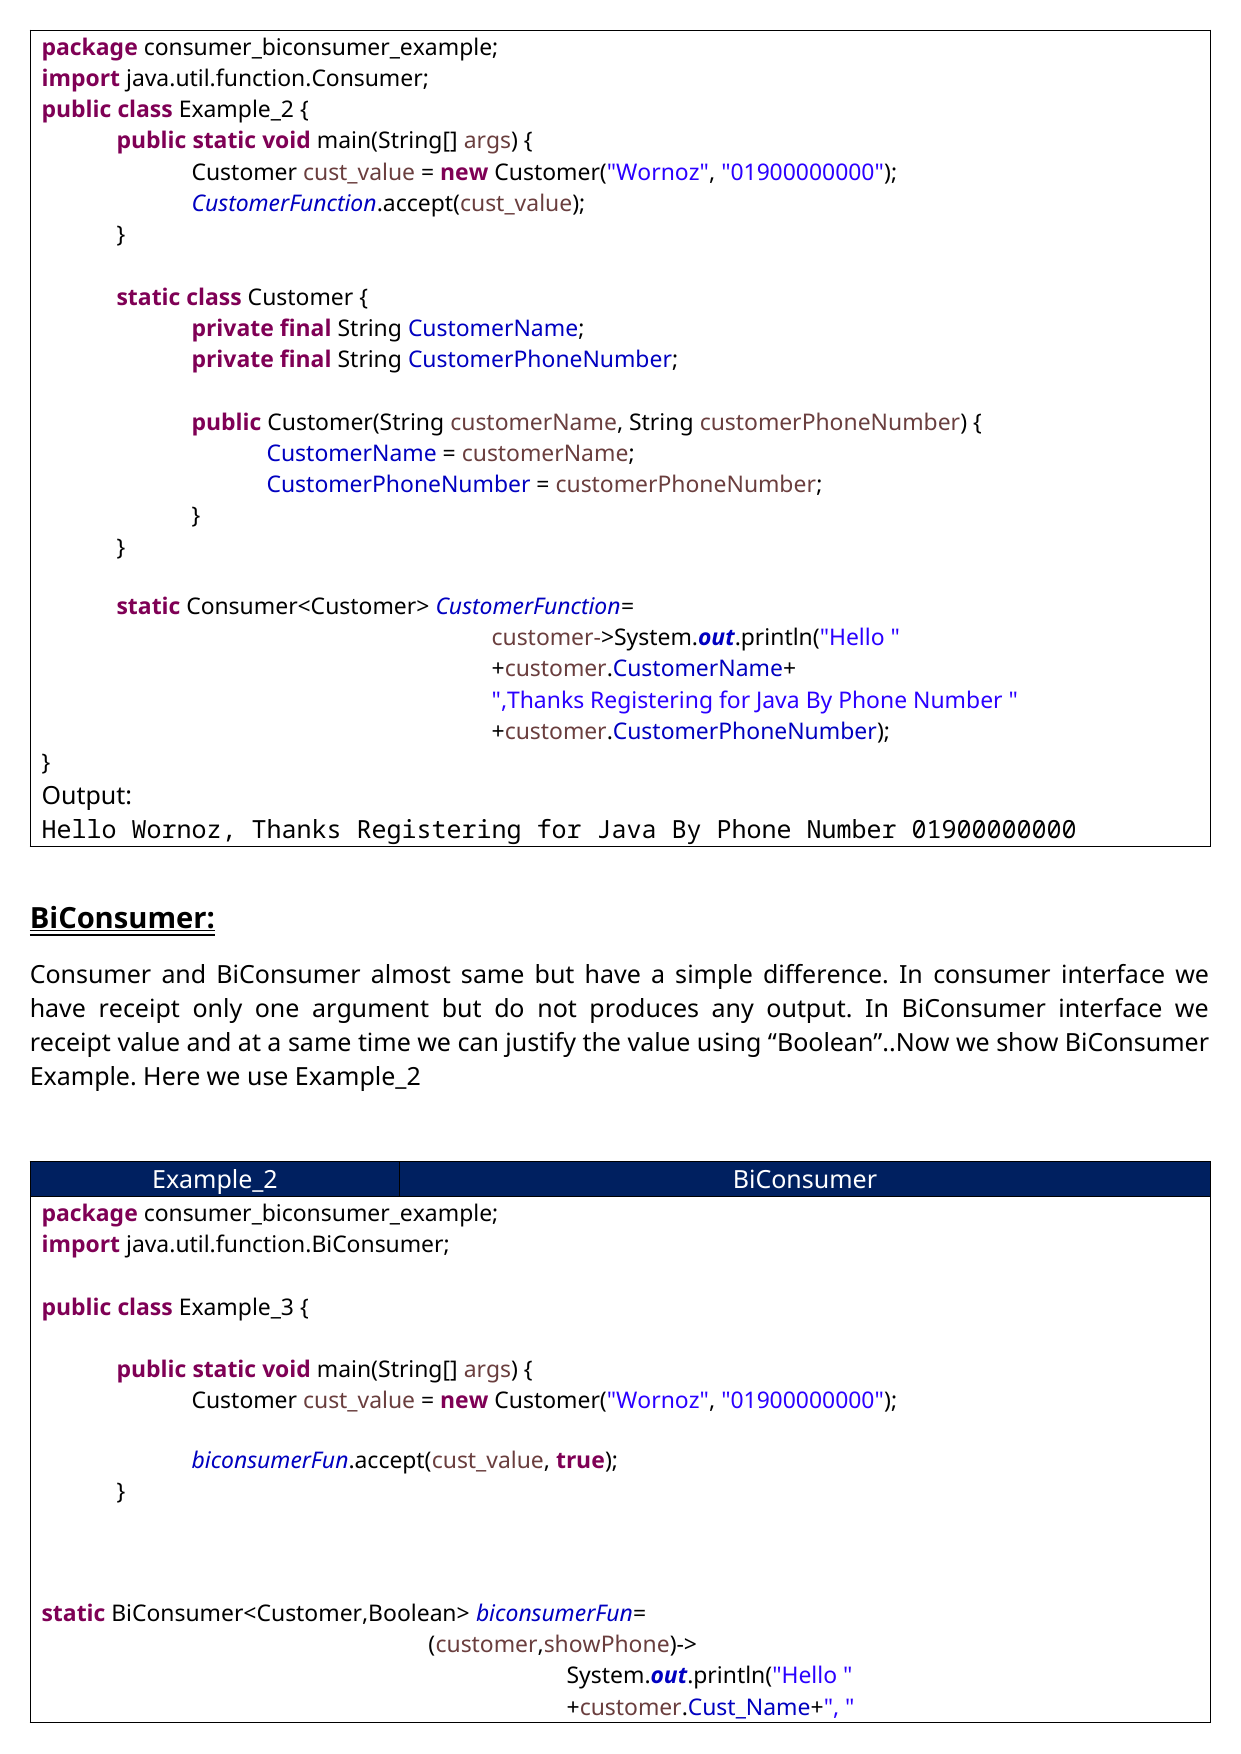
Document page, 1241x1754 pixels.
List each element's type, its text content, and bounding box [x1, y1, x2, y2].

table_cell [31, 1197, 1210, 1722]
text Consumer and BiConsumer almost same but have a simple difference. In consumer interface we have receipt only one argument but do not produces any output. In BiConsumer interface we receipt value and at a same time we can justify the value using “Boolean”..Now we show BiConsumer Example. Here we use Example_2 [29, 956, 1211, 1093]
table_cell package consumer_biconsumer_example; import java.util.function.Consumer; public class Example_2 { public static void main(String[] args) { Customer cust_value = new Customer("Wornoz", "01900000000"); CustomerFunction.accept(cust_value); } static class Customer { private final String CustomerName; private final String CustomerPhoneNumber; public Customer(String customerName, String customerPhoneNumber) { CustomerName = customerName; CustomerPhoneNumber = customerPhoneNumber; } } static Consumer<Customer> CustomerFunction= customer->System.out.println("Hello " +customer.CustomerName+ ",Thanks Registering for Java By Phone Number " +customer.CustomerPhoneNumber); } Output: Hello Wornoz, Thanks Registering for Java By Phone Number 01900000000 [31, 31, 1210, 846]
table_header Example_2 [31, 1162, 399, 1196]
table_header BiConsumer [400, 1162, 1210, 1196]
text BiConsumer: [29, 897, 1211, 937]
